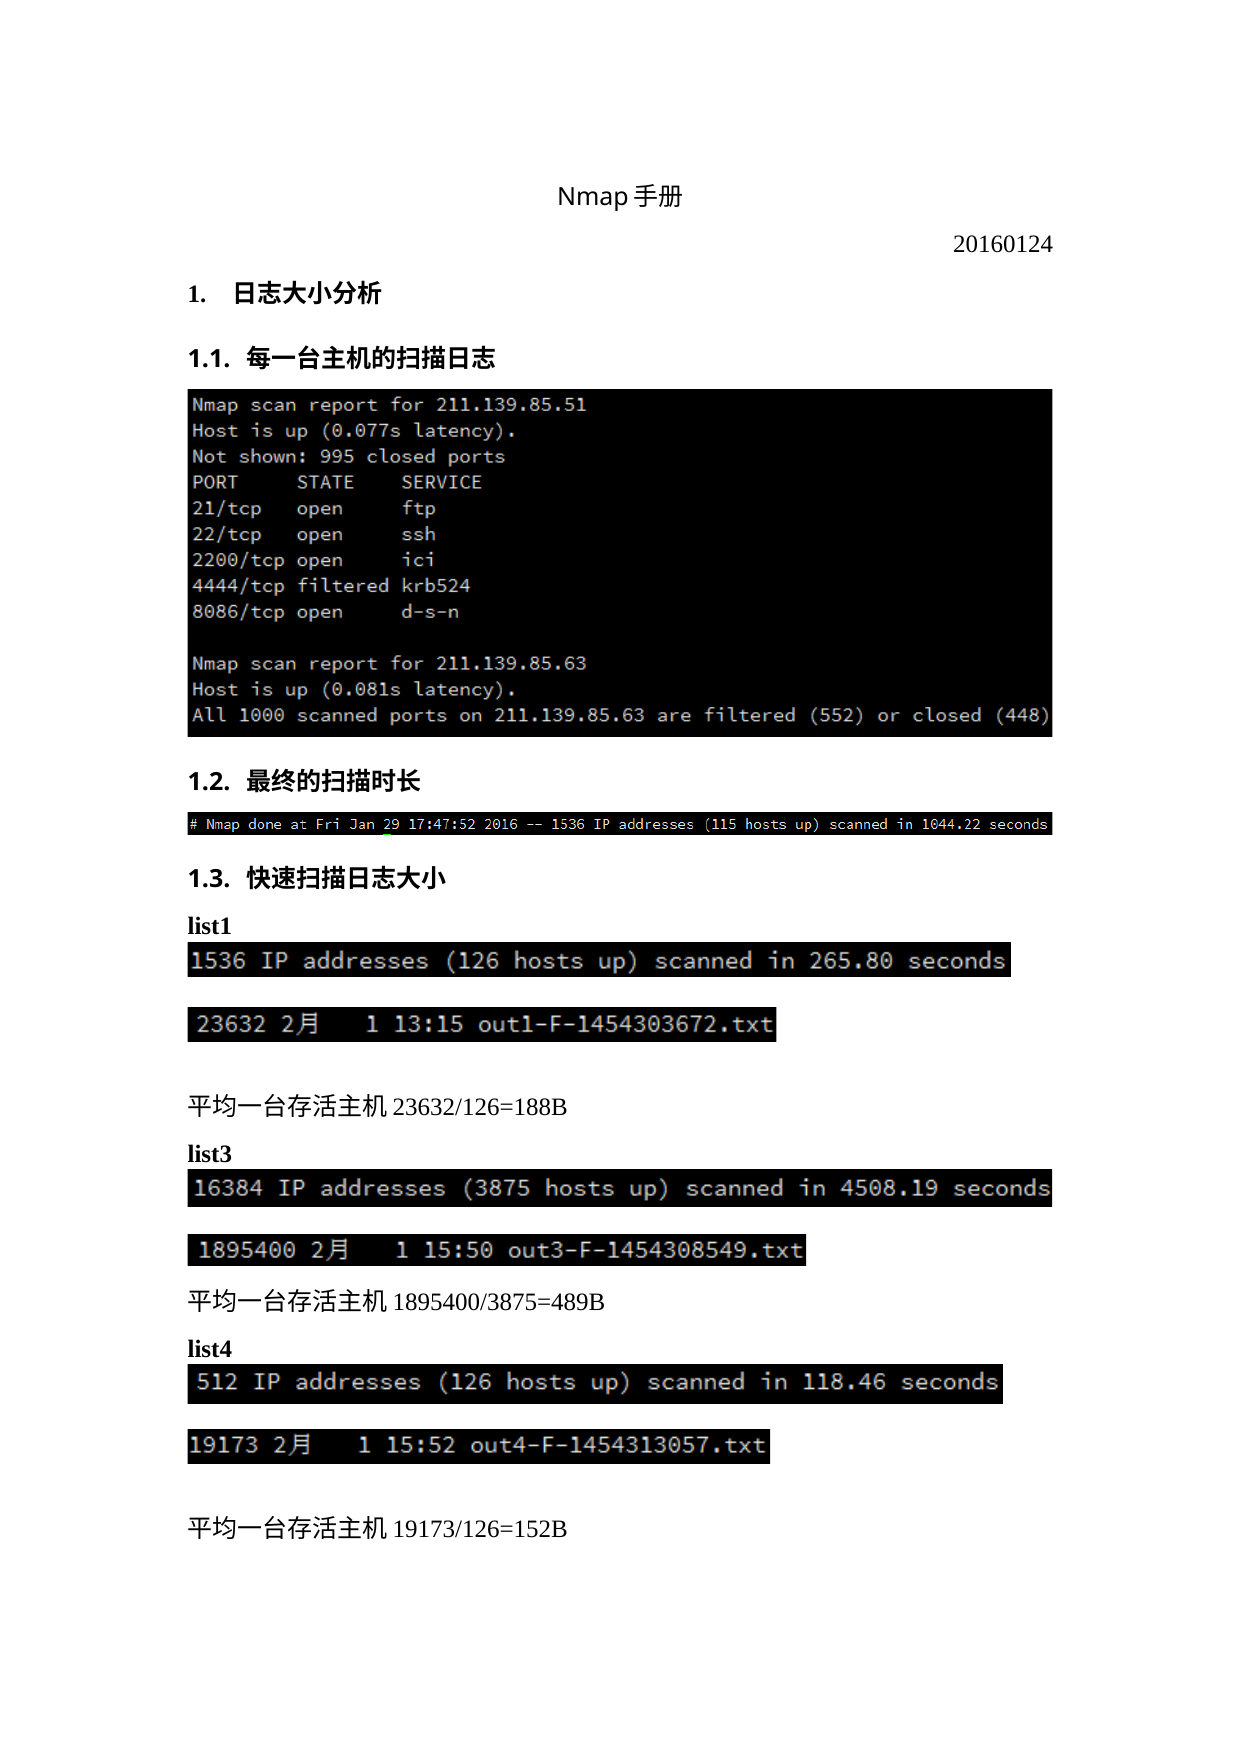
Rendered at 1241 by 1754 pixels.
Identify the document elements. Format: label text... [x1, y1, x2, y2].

subtitle list1 [187, 909, 1053, 942]
picture [187, 389, 1053, 737]
subtitle 每一台主机的扫描日志 [187, 324, 1053, 389]
picture [187, 1364, 1003, 1404]
picture [187, 1429, 771, 1464]
picture [187, 1234, 807, 1266]
text 20160124 [187, 227, 1053, 259]
picture [187, 942, 1011, 977]
picture [187, 1169, 1053, 1207]
picture [187, 1007, 777, 1042]
text Nmap手册 [187, 162, 1053, 227]
text 平均一台存活主机19173/126=152B [187, 1494, 1053, 1559]
subtitle list4 [187, 1332, 1053, 1364]
subtitle 日志大小分析 [187, 259, 1053, 324]
picture [187, 812, 1053, 835]
subtitle 快速扫描日志大小 [187, 844, 1053, 909]
subtitle 最终的扫描时长 [187, 747, 1053, 812]
subtitle list3 [187, 1137, 1053, 1169]
text 平均一台存活主机1895400/3875=489B [187, 1267, 1053, 1332]
text 平均一台存活主机23632/126=188B [187, 1072, 1053, 1137]
